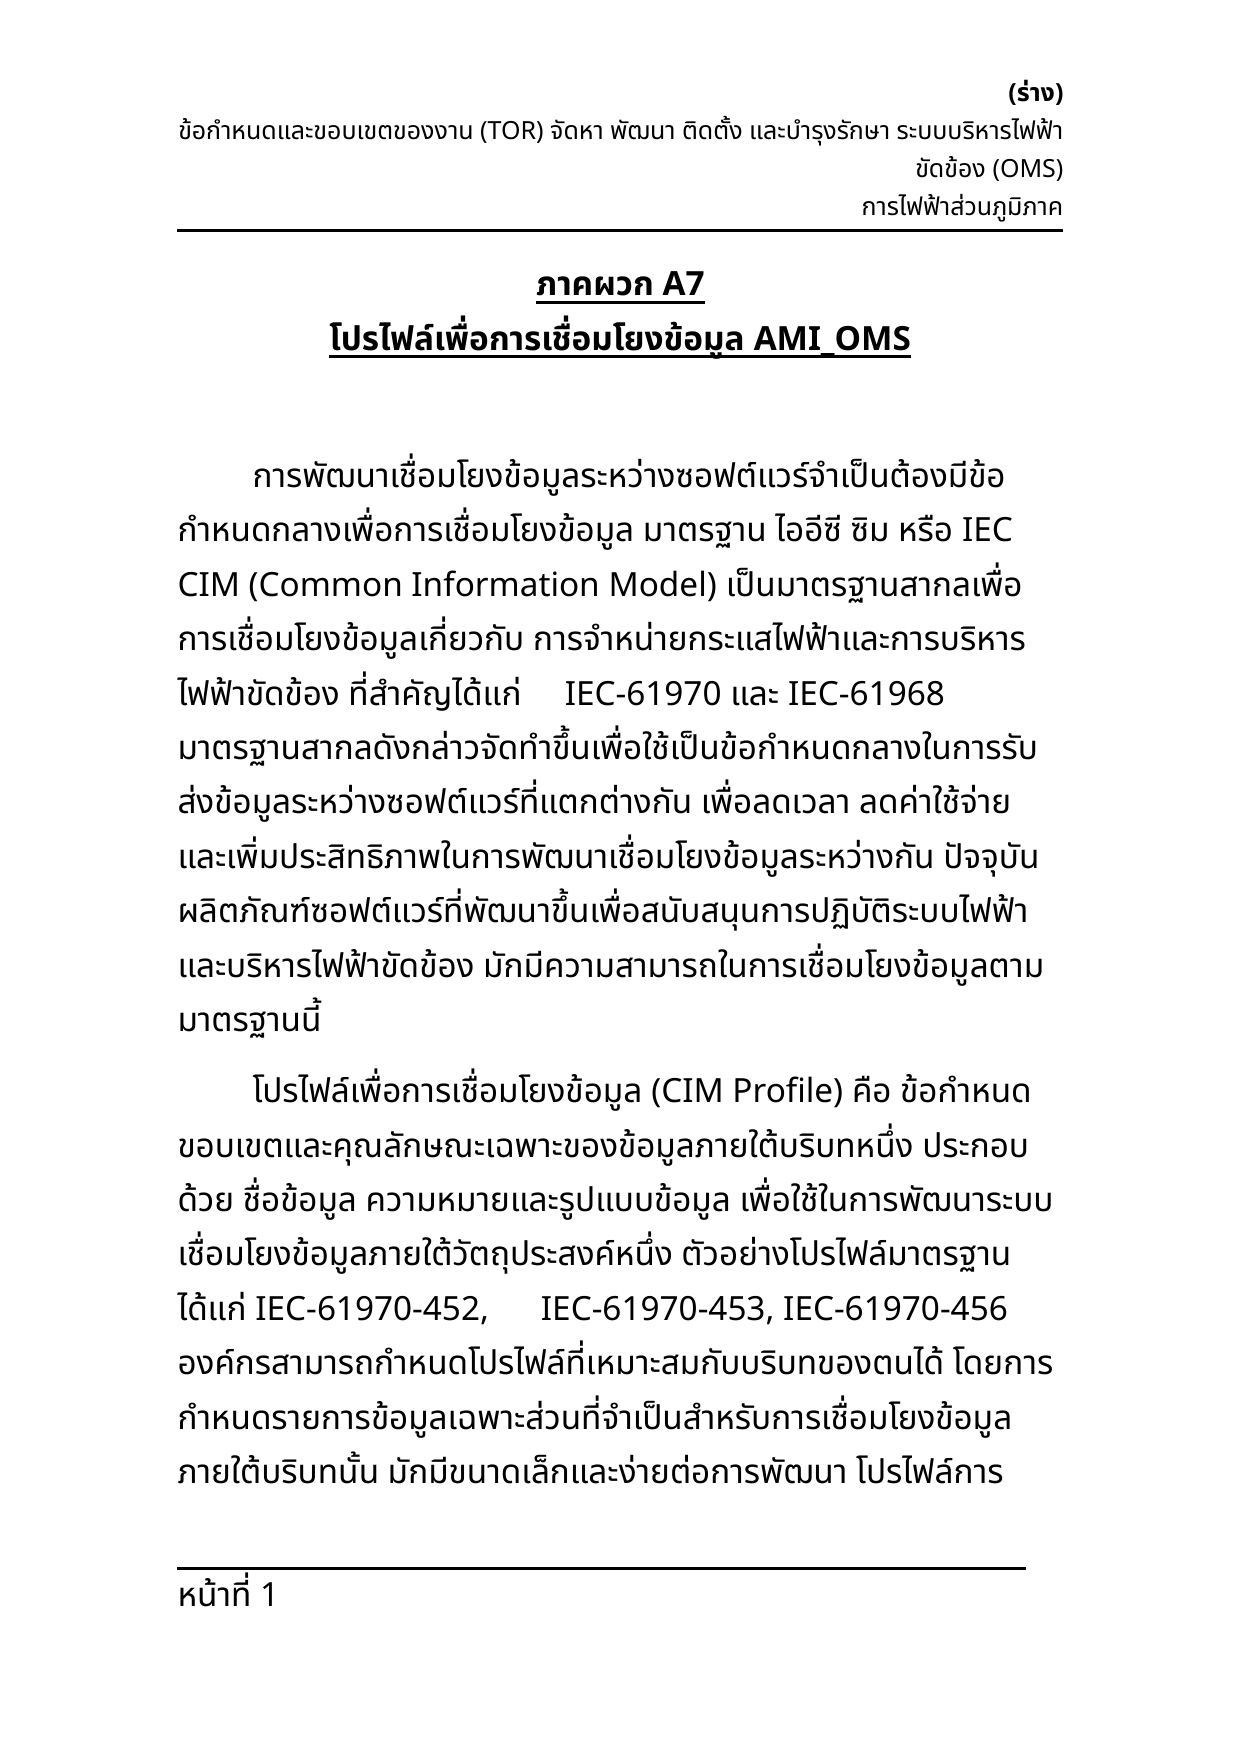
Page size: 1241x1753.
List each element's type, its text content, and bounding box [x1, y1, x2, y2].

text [177, 1067, 1063, 1498]
text การพัฒนาเชื่อมโยงข้อมูลระหว่างซอฟต์แวร์จำเป็นต้องมีข้อกำหนดกลางเพื่อการเชื่อมโยงข้อมูล มาตรฐาน ไออีซี ซิม หรือ IEC CIM (Common Information Model) เป็นมาตรฐานสากลเพื่อการเชื่อมโยงข้อมูลเกี่ยวกับ การจำหน่ายกระแสไฟฟ้าและการบริหารไฟฟ้าขัดข้อง ที่สำคัญได้แก่ IEC-61970 และ IEC-61968 มาตรฐานสากลดังกล่าวจัดทำขึ้นเพื่อใช้เป็นข้อกำหนดกลางในการรับส่งข้อมูลระหว่างซอฟต์แวร์ที่แตกต่างกัน เพื่อลดเวลา ลดค่าใช้จ่าย และเพิ่มประสิทธิภาพในการพัฒนาเชื่อมโยงข้อมูลระหว่างกัน ปัจจุบันผลิตภัณฑ์ซอฟต์แวร์ที่พัฒนาขึ้นเพื่อสนับสนุนการปฏิบัติระบบไฟฟ้าและบริหารไฟฟ้าขัดข้อง มักมีความสามารถในการเชื่อมโยงข้อมูลตามมาตรฐานนี้ [177, 452, 1063, 1046]
text ภาคผวก A7 โปรไฟล์เพื่อการเชื่อมโยงข้อมูล AMI_OMS [177, 260, 1063, 365]
